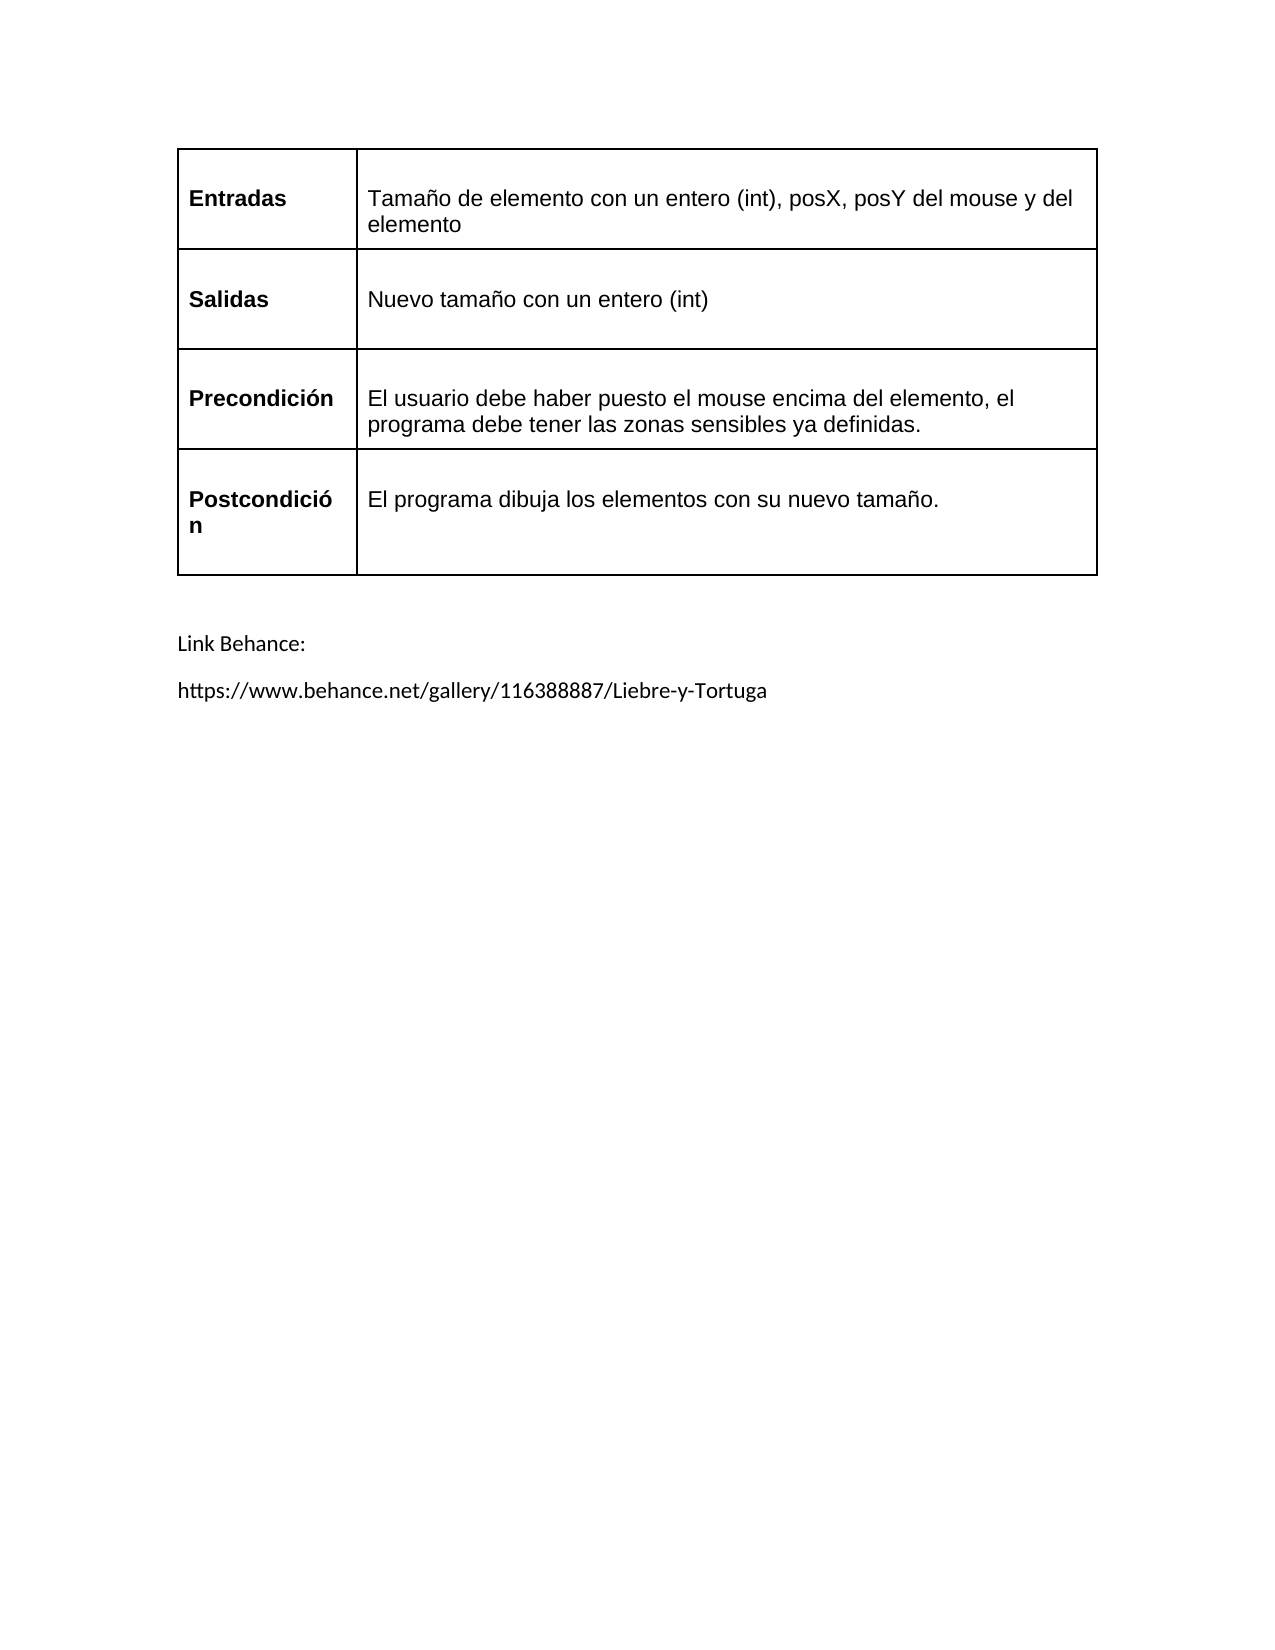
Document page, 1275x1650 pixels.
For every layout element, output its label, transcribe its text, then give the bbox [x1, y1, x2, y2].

table_cell Nuevo tamaño con un entero (int) [358, 250, 1096, 347]
table_cell Entradas [179, 150, 356, 248]
table_cell Tamaño de elemento con un entero (int), posX, posY del mouse y del elemento [358, 150, 1096, 248]
table_cell Postcondición [179, 450, 356, 574]
text https://www.behance.net/gallery/116388887/Liebre-y-Tortuga [177, 676, 1098, 704]
table_cell Precondición [179, 350, 356, 448]
table_cell El usuario debe haber puesto el mouse encima del elemento, el programa debe tener las zonas sensibles ya definidas. [358, 350, 1096, 448]
table_cell Salidas [179, 250, 356, 347]
table_cell El programa dibuja los elementos con su nuevo tamaño. [358, 450, 1096, 574]
text Link Behance: [177, 629, 1098, 658]
